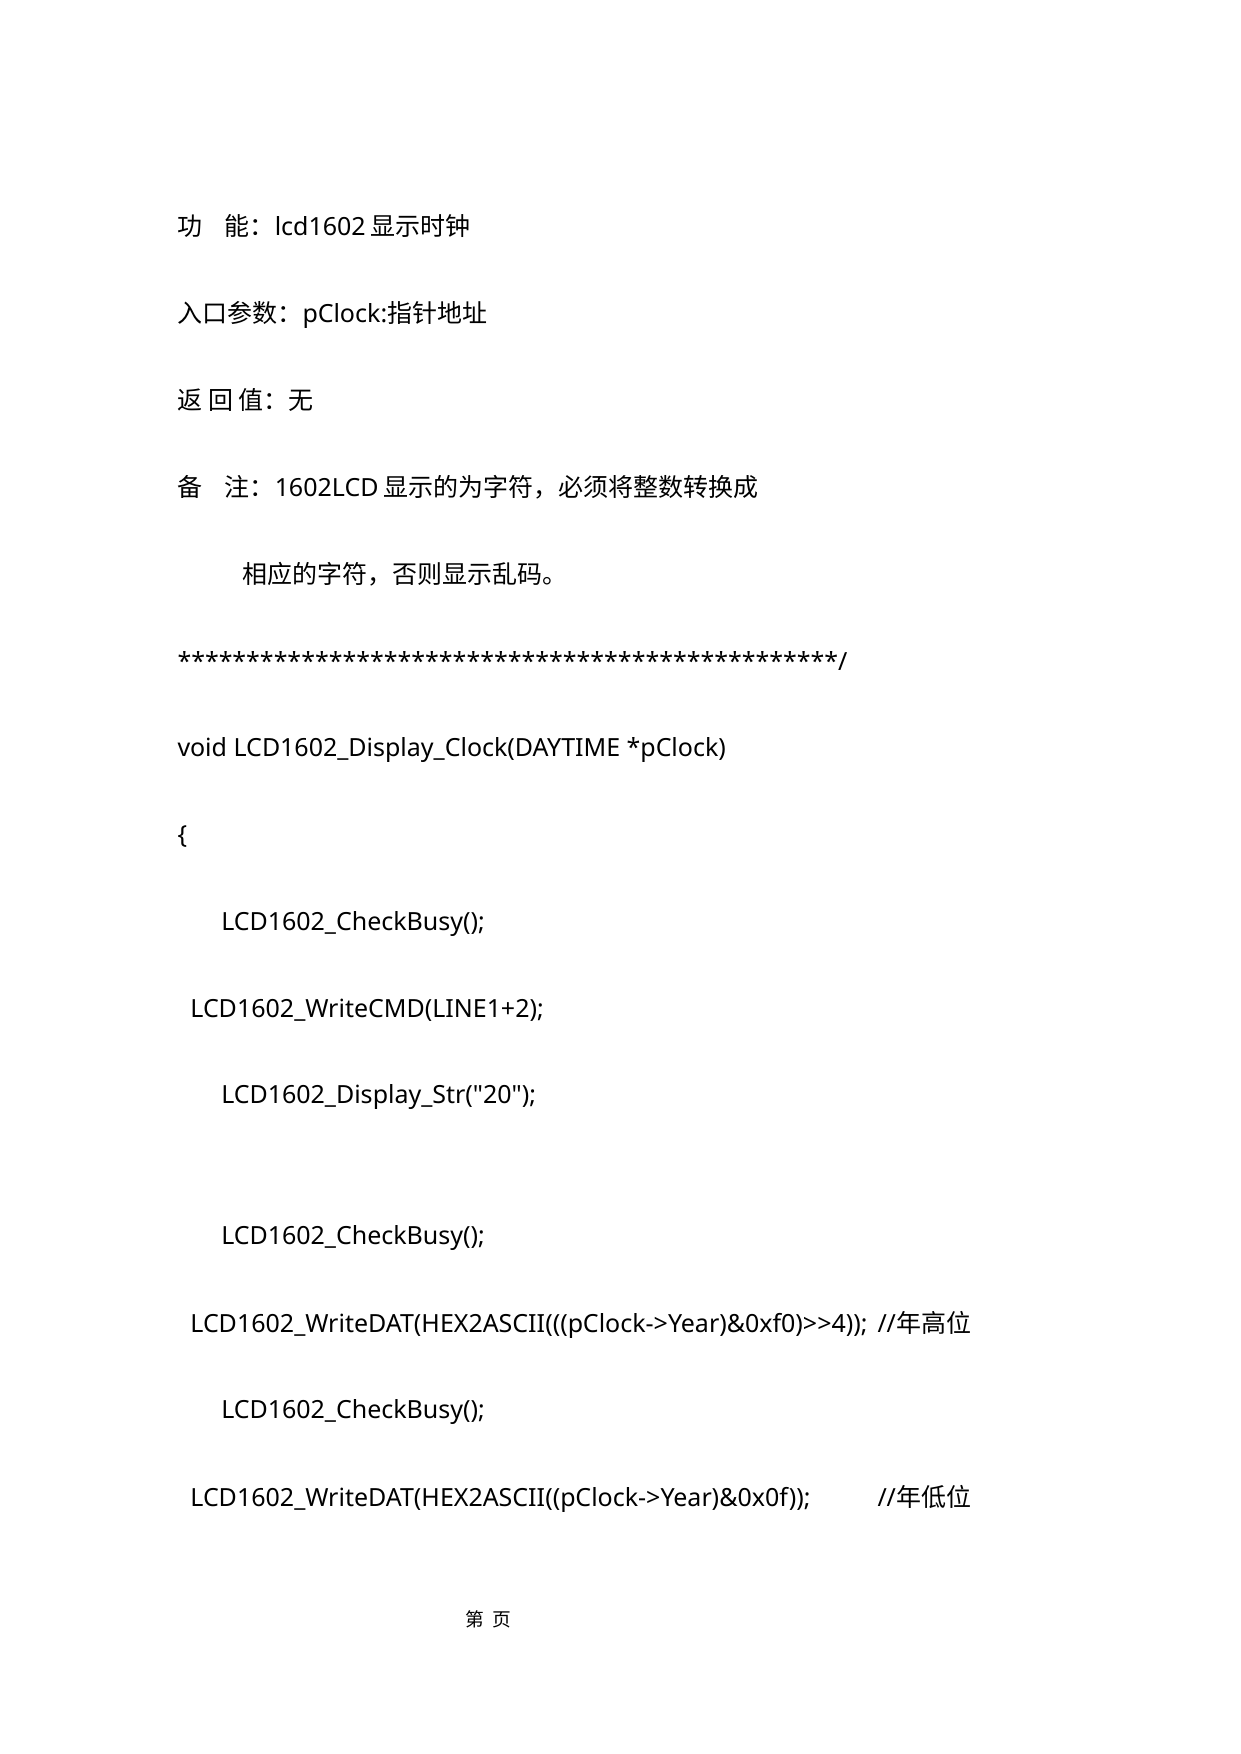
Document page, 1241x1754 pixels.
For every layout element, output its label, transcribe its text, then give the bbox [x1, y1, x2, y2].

text LCD1602_CheckBusy(); [177, 1203, 1053, 1268]
text LCD1602_WriteDAT(HEX2ASCII((pClock->Year)&0x0f)); //年低位 [177, 1463, 1053, 1528]
text { [177, 801, 1053, 866]
text LCD1602_CheckBusy(); [177, 1376, 1053, 1441]
text 相应的字符，否则显示乱码。 [177, 541, 1053, 606]
text LCD1602_WriteCMD(LINE1+2); [177, 975, 1053, 1040]
text LCD1602_CheckBusy(); [177, 888, 1053, 953]
text 入口参数：pClock:指针地址 [177, 279, 1053, 344]
text LCD1602_Display_Str("20"); [177, 1062, 1053, 1127]
text 备 注：1602LCD显示的为字符，必须将整数转换成 [177, 453, 1053, 518]
text void LCD1602_Display_Clock(DAYTIME *pClock) [177, 714, 1053, 779]
text 功 能：lcd1602显示时钟 [177, 192, 1053, 257]
text 返 回 值：无 [177, 366, 1053, 431]
text LCD1602_WriteDAT(HEX2ASCII(((pClock->Year)&0xf0)>>4)); //年高位 [177, 1289, 1053, 1354]
text ************************************************/ [177, 628, 1053, 693]
